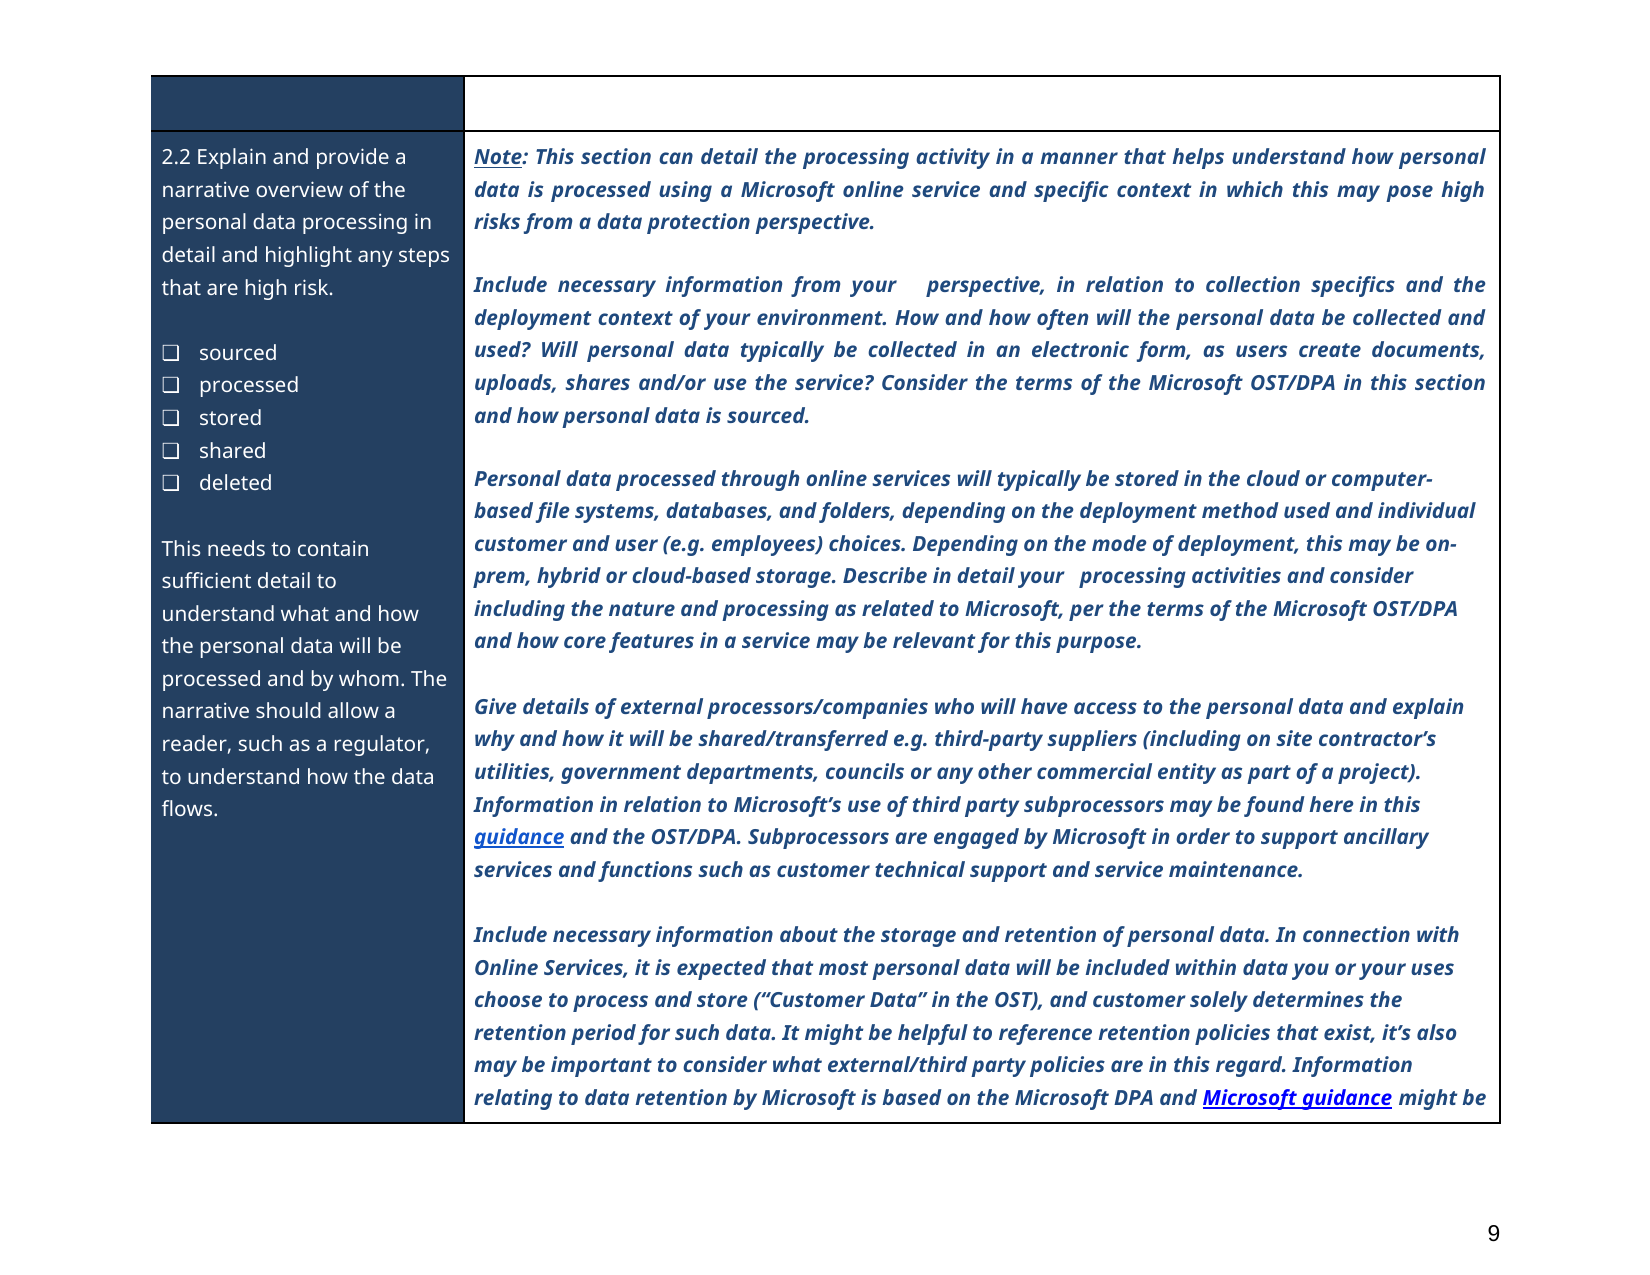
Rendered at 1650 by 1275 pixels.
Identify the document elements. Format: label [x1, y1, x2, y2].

table_cell [465, 132, 1499, 1122]
table_cell [465, 77, 1499, 130]
table_cell [151, 132, 463, 1122]
table_cell [151, 77, 463, 130]
